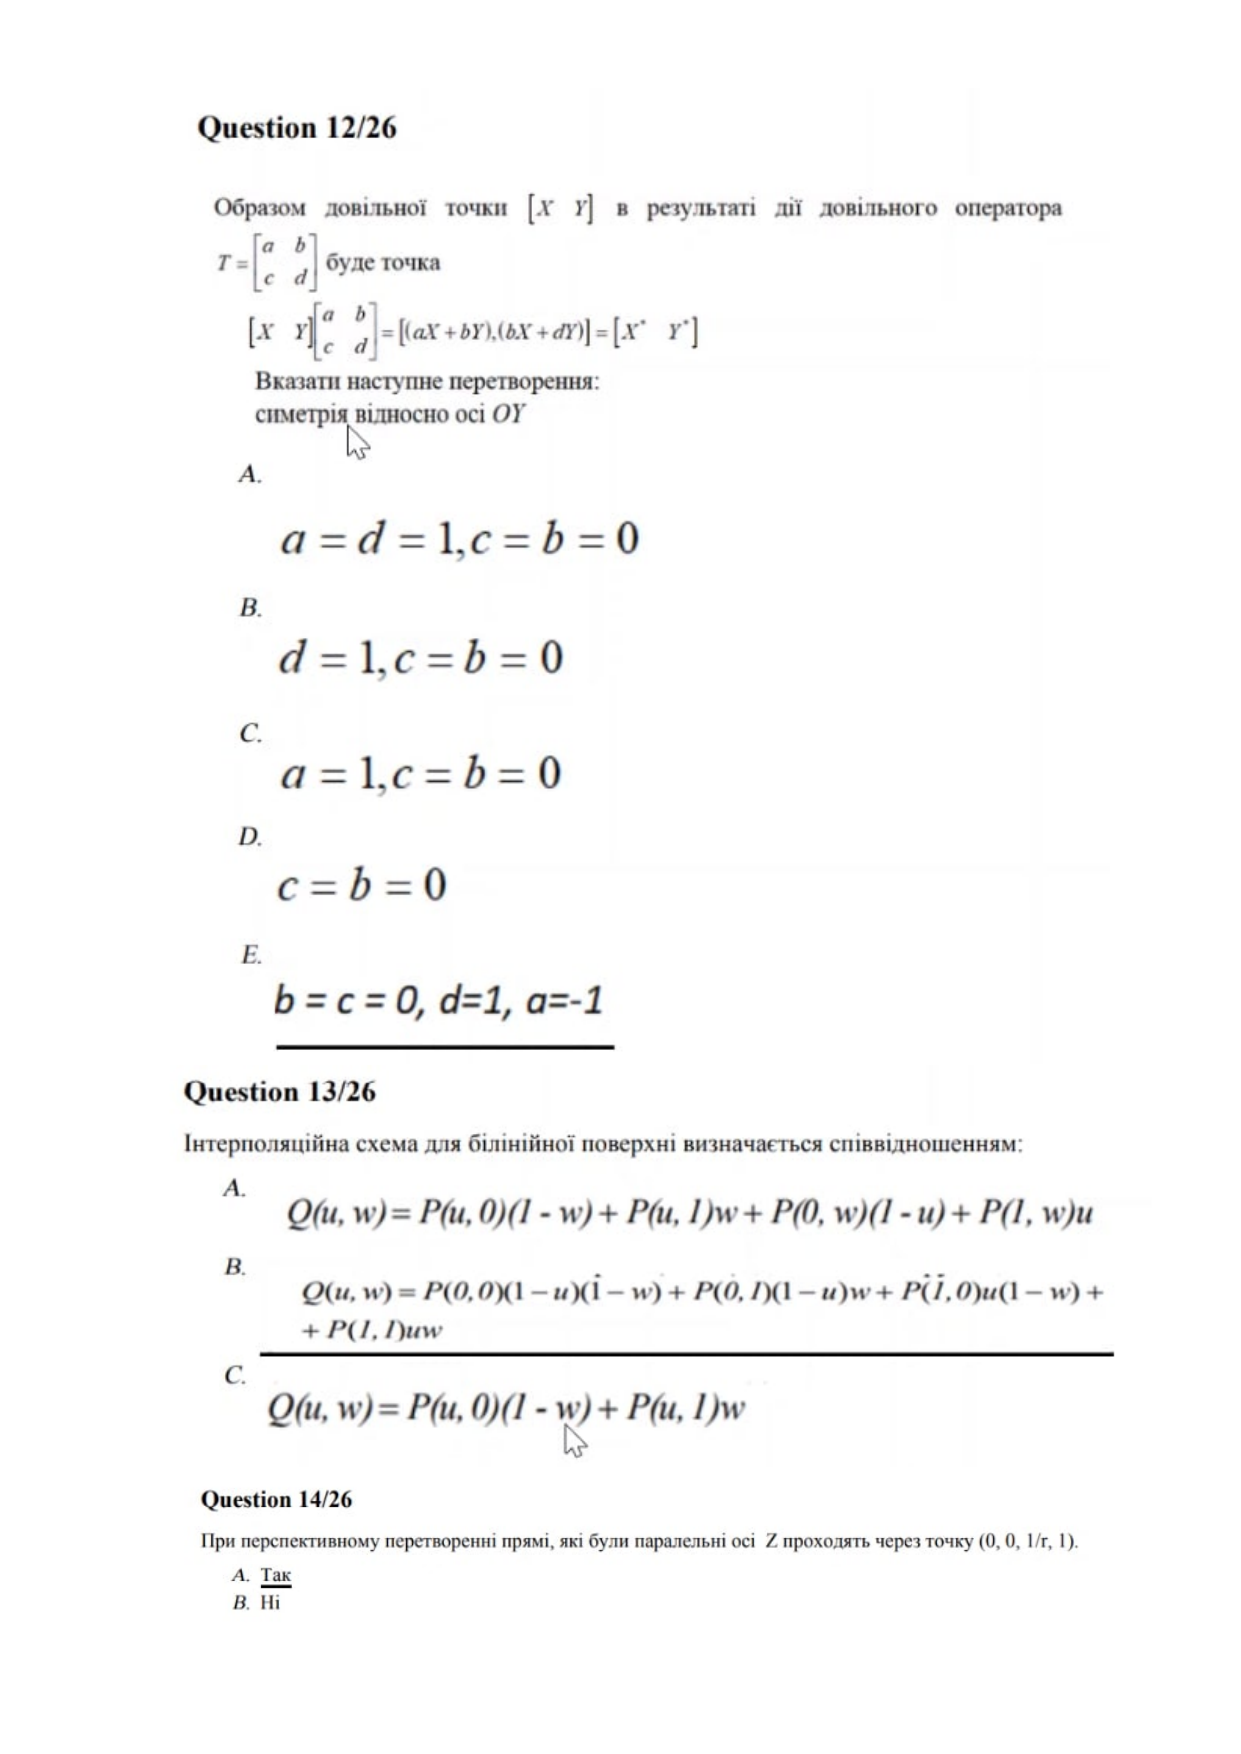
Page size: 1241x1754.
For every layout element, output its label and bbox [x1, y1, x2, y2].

picture [147, 1065, 1152, 1467]
picture [147, 88, 1110, 1064]
picture [147, 1469, 1151, 1649]
